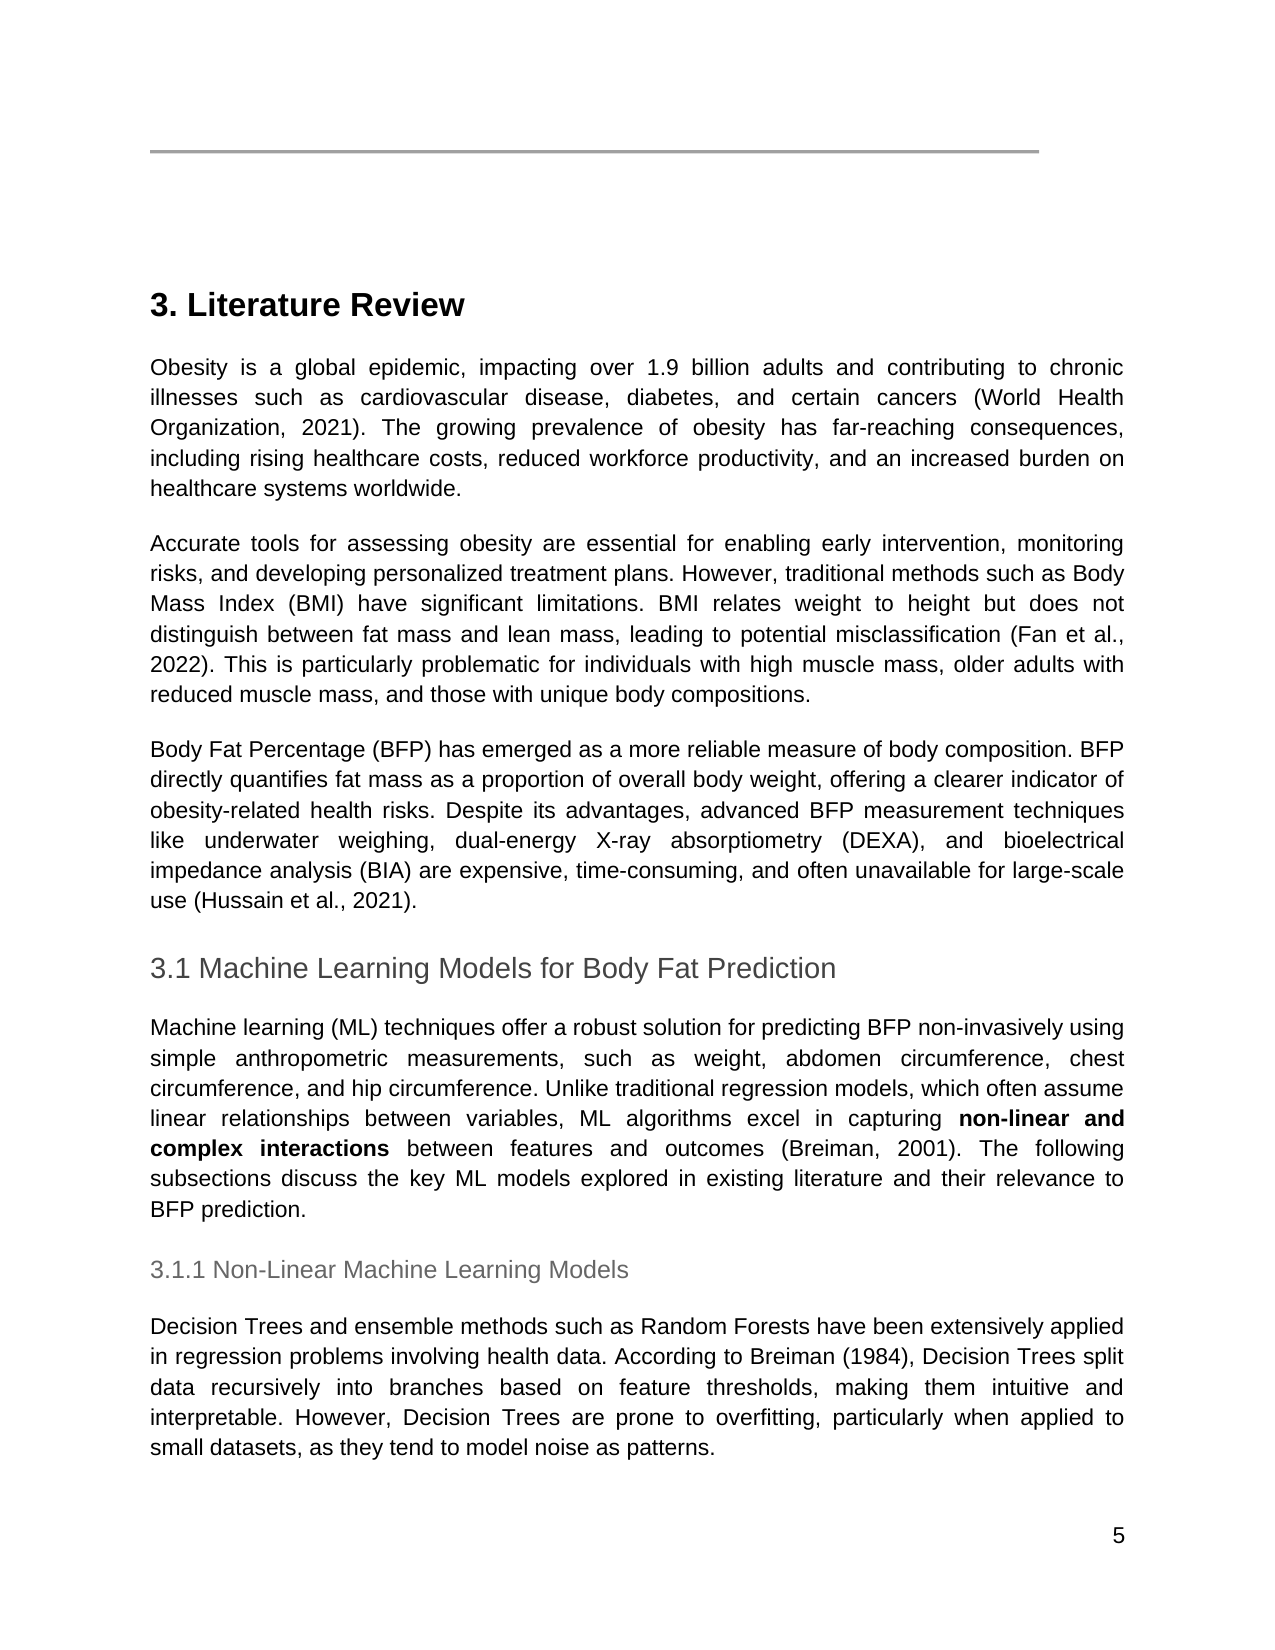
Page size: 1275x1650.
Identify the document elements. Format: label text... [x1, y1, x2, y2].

subtitle 3. Literature Review [150, 285, 1125, 323]
subtitle 3.1.1 Non-Linear Machine Learning Models [150, 1255, 1125, 1284]
text Accurate tools for assessing obesity are essential for enabling early intervention, monitoring risks, and developing personalized treatment plans. However, traditional methods such as Body Mass Index (BMI) have significant limitations. BMI relates weight to height but does not distinguish between fat mass and lean mass, leading to potential misclassification (Fan et al., 2022). This is particularly problematic for individuals with high muscle mass, older adults with reduced muscle mass, and those with unique body compositions. [150, 530, 1125, 707]
text Body Fat Percentage (BFP) has emerged as a more reliable measure of body composition. BFP directly quantifies fat mass as a proportion of overall body weight, offering a clearer indicator of obesity-related health risks. Despite its advantages, advanced BFP measurement techniques like underwater weighing, dual-energy X-ray absorptiometry (DEXA), and bioelectrical impedance analysis (BIA) are expensive, time-consuming, and often unavailable for large-scale use (Hussain et al., 2021). [150, 736, 1125, 914]
text Machine learning (ML) techniques offer a robust solution for predicting BFP non-invasively using simple anthropometric measurements, such as weight, abdomen circumference, chest circumference, and hip circumference. Unlike traditional regression models, which often assume linear relationships between variables, ML algorithms excel in capturing non-linear and complex interactions between features and outcomes (Breiman, 2001). The following subsections discuss the key ML models explored in existing literature and their relevance to BFP prediction. [150, 1014, 1125, 1222]
subtitle 3.1 Machine Learning Models for Body Fat Prediction [150, 951, 1125, 984]
text Obesity is a global epidemic, impacting over 1.9 billion adults and contributing to chronic illnesses such as cardiovascular disease, diabetes, and certain cancers (World Health Organization, 2021). The growing prevalence of obesity has far-reaching consequences, including rising healthcare costs, reduced workforce productivity, and an increased burden on healthcare systems worldwide. [150, 354, 1125, 501]
